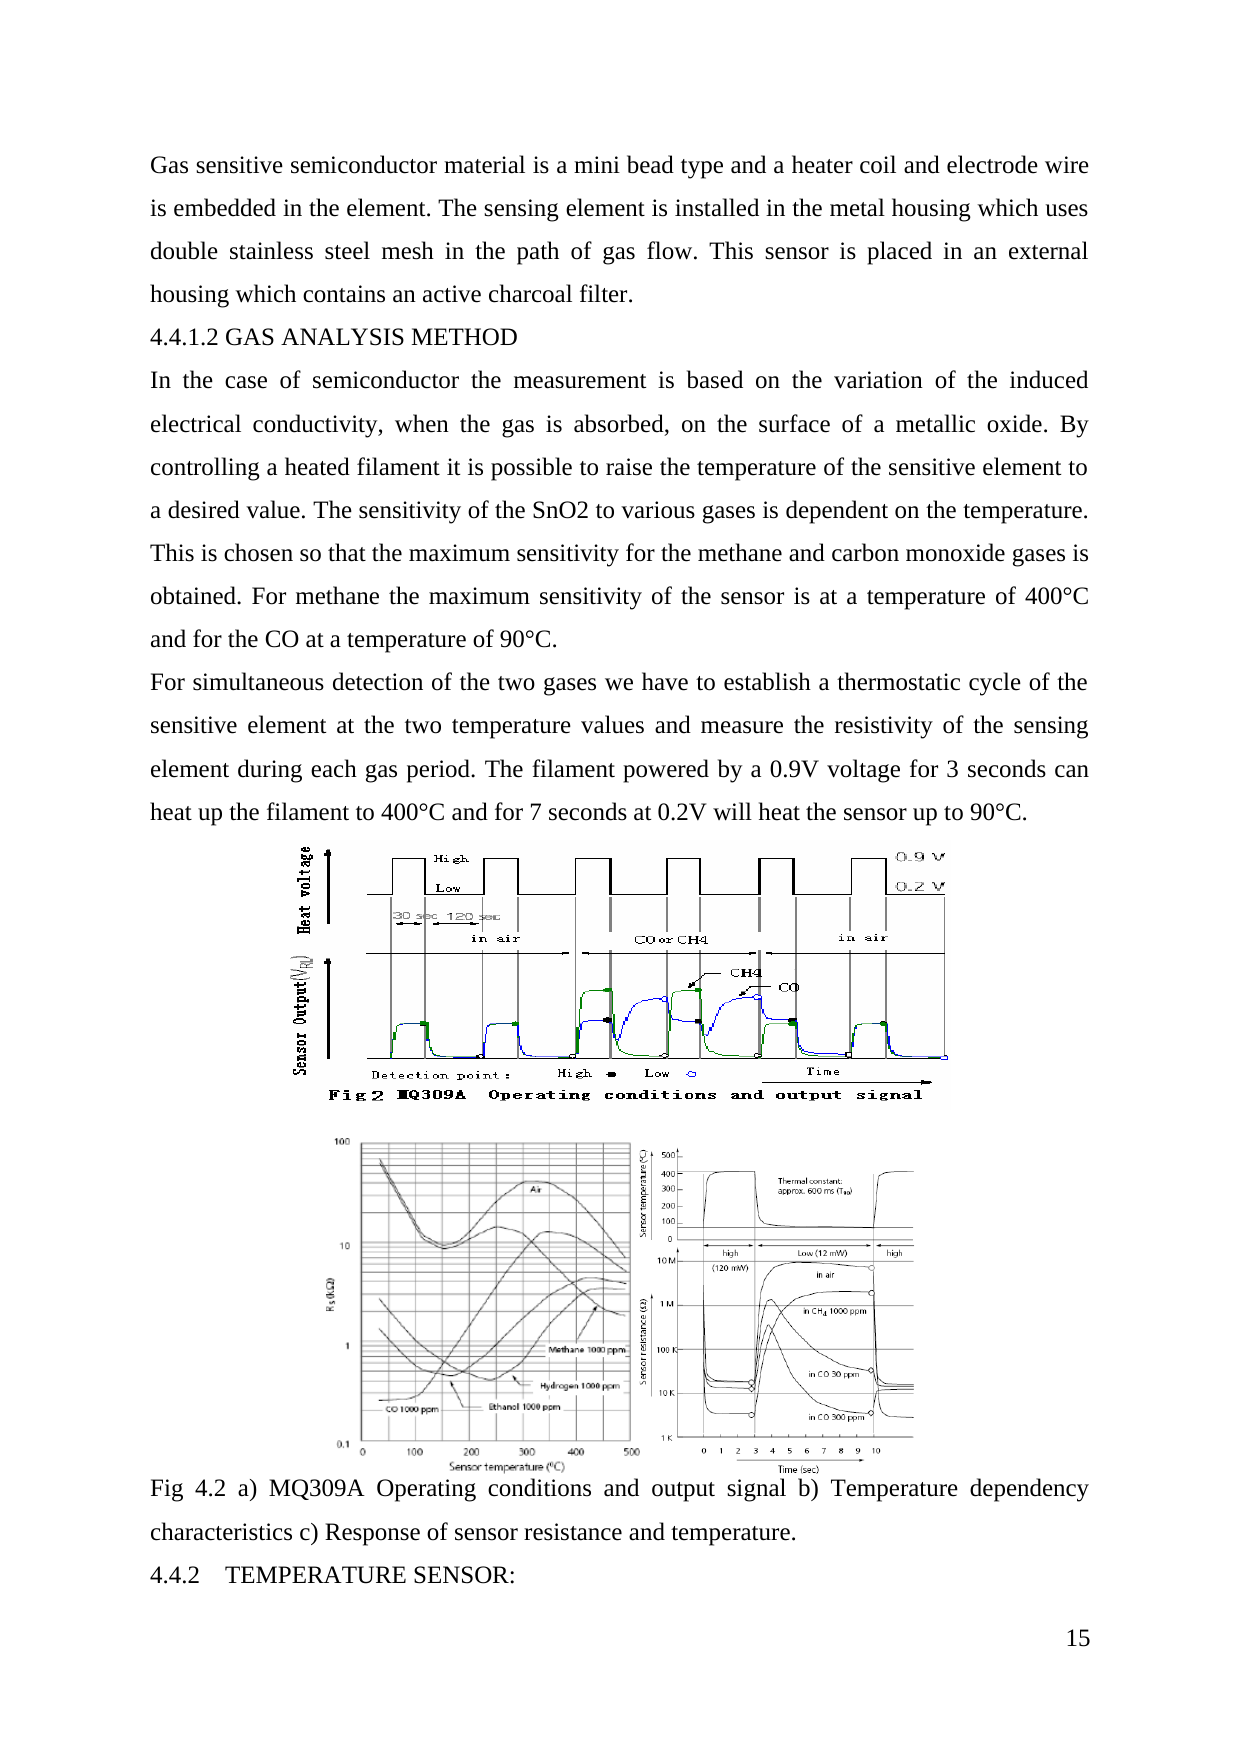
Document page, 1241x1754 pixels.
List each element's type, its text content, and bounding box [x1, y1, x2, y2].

text In the case of semiconductor the measurement is based on the variation of the induced electrical conductivity, when the gas is absorbed, on the surface of a metallic oxide. By controlling a heated filament it is possible to raise the temperature of the sensitive element to a desired value. The sensitivity of the SnO2 to various gases is dependent on the temperature. This is chosen so that the maximum sensitivity for the methane and carbon monoxide gases is obtained. For methane the maximum sensitivity of the sensor is at a temperature of 400°C and for the CO at a temperature of 90°C. [150, 366, 1090, 653]
text Gas sensitive semiconductor material is a mini bead type and a heater coil and electrode wire is embedded in the element. The sensing element is installed in the metal housing which uses double stainless steel mesh in the path of gas flow. This sensor is placed in an external housing which contains an active charcoal filter. [150, 150, 1090, 308]
text Fig 4.2 a) MQ309A Operating conditions and output signal b) Temperature dependency characteristics c) Response of sensor resistance and temperature. [150, 1473, 1090, 1545]
text 4.4.1.2 GAS ANALYSIS METHOD [150, 322, 1090, 351]
text For simultaneous detection of the two gases we have to establish a thermostatic cycle of the sensitive element at the two temperature values and measure the resistivity of the sensing element during each gas period. The filament powered by a 0.9V voltage for 3 seconds can heat up the filament to 400°C and for 7 seconds at 0.2V will heat the sensor up to 90°C. [150, 667, 1090, 826]
text 4.4.2 TEMPERATURE SENSOR: [150, 1560, 1090, 1588]
picture [326, 1138, 915, 1474]
